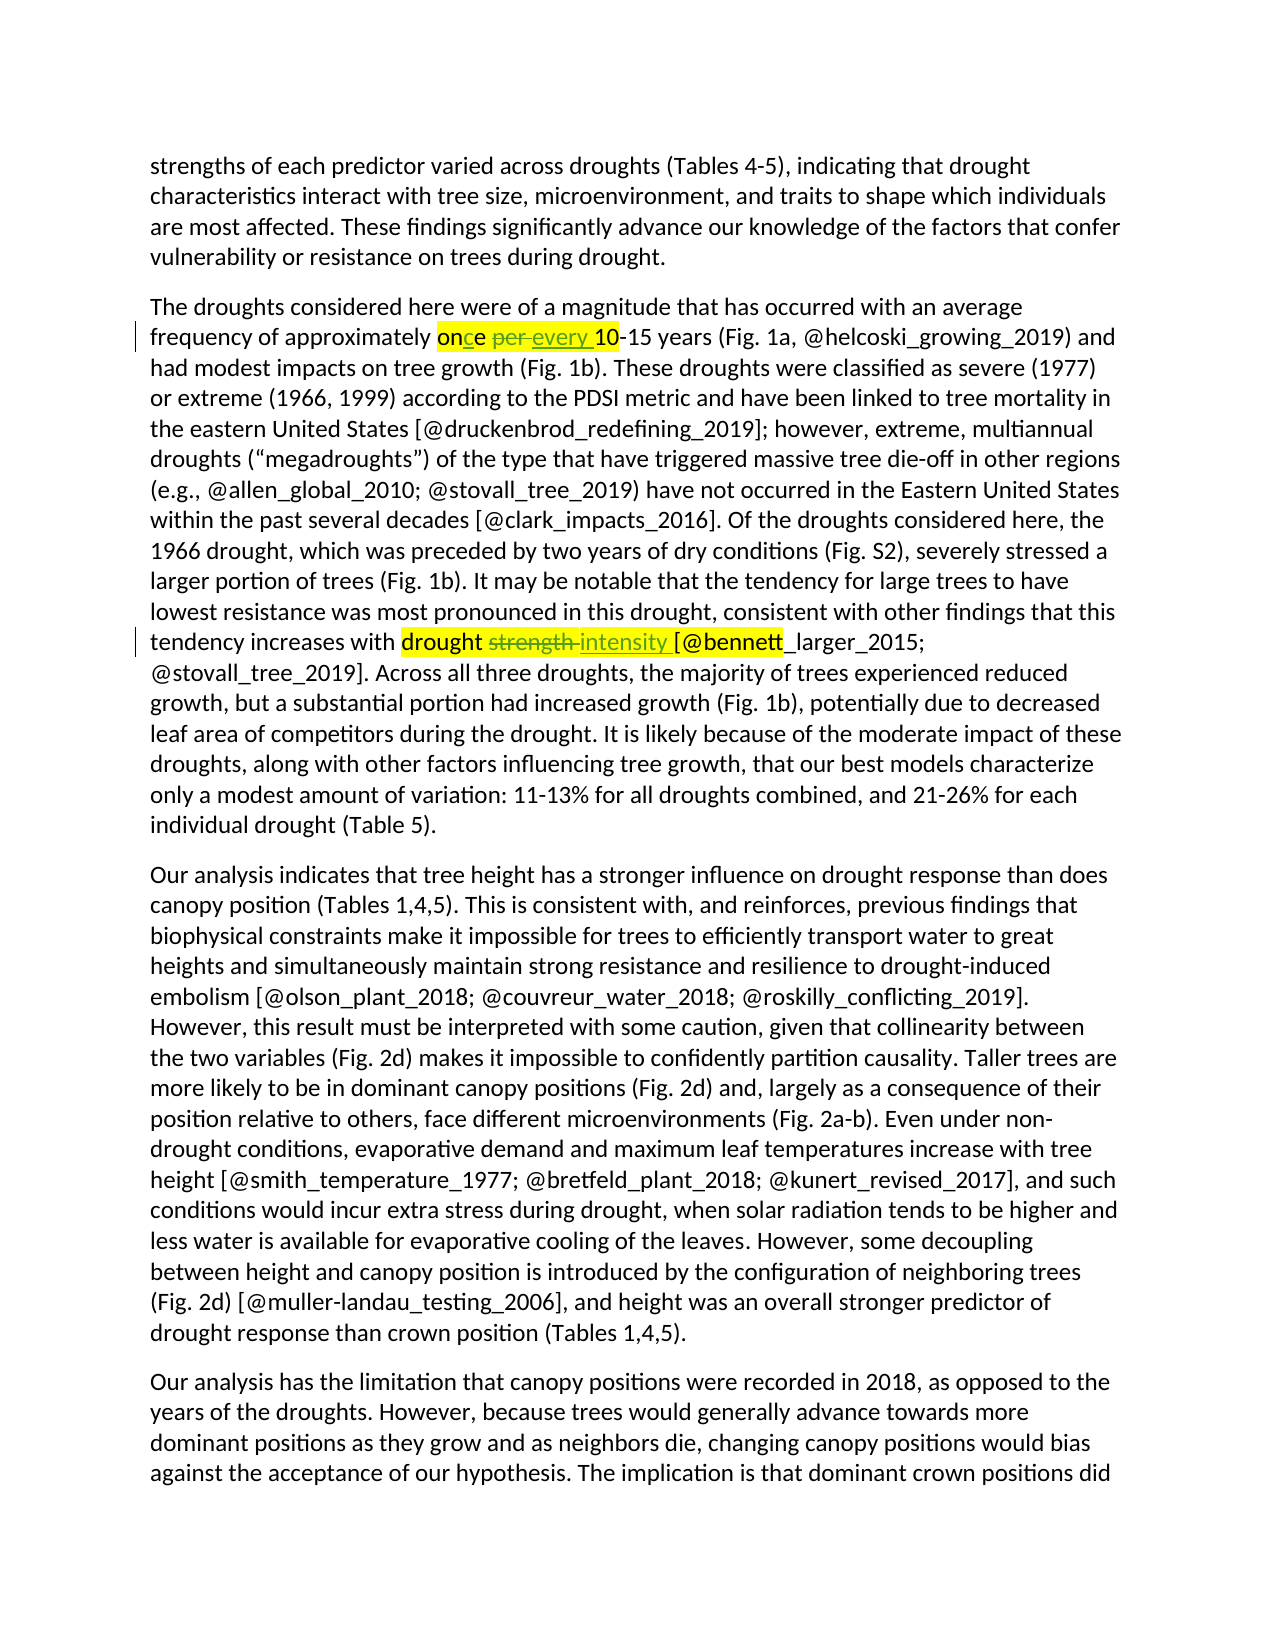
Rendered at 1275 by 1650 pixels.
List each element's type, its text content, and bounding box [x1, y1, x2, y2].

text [150, 1366, 1125, 1488]
text The droughts considered here were of a magnitude that has occurred with an average frequency of approximately one 10-15 years (Fig. 1a, @helcoski_growing_2019) and had modest impacts on tree growth (Fig. 1b). These droughts were classified as severe (1977) or extreme (1966, 1999) according to the PDSI metric and have been linked to tree mortality in the eastern United States [@druckenbrod_redefining_2019]; however, extreme, multiannual droughts (“megadroughts”) of the type that have triggered massive tree die-off in other regions (e.g., @allen_global_2010; @stovall_tree_2019) have not occurred in the Eastern United States within the past several decades [@clark_impacts_2016]. Of the droughts considered here, the 1966 drought, which was preceded by two years of dry conditions (Fig. S2), severely stressed a larger portion of trees (Fig. 1b). It may be notable that the tendency for large trees to have lowest resistance was most pronounced in this drought, consistent with other findings that this tendency increases with drought [@bennett_larger_2015; @stovall_tree_2019]. Across all three droughts, the majority of trees experienced reduced growth, but a substantial portion had increased growth (Fig. 1b), potentially due to decreased leaf area of competitors during the drought. It is likely because of the moderate impact of these droughts, along with other factors influencing tree growth, that our best models characterize only a modest amount of variation: 11-13% for all droughts combined, and 21-26% for each individual drought (Table 5). [150, 291, 1125, 840]
text Our analysis indicates that tree height has a stronger influence on drought response than does canopy position (Tables 1,4,5). This is consistent with, and reinforces, previous findings that biophysical constraints make it impossible for trees to efficiently transport water to great heights and simultaneously maintain strong resistance and resilience to drought-induced embolism [@olson_plant_2018; @couvreur_water_2018; @roskilly_conflicting_2019]. However, this result must be interpreted with some caution, given that collinearity between the two variables (Fig. 2d) makes it impossible to confidently partition causality. Taller trees are more likely to be in dominant canopy positions (Fig. 2d) and, largely as a consequence of their position relative to others, face different microenvironments (Fig. 2a-b). Even under non-drought conditions, evaporative demand and maximum leaf temperatures increase with tree height [@smith_temperature_1977; @bretfeld_plant_2018; @kunert_revised_2017], and such conditions would incur extra stress during drought, when solar radiation tends to be higher and less water is available for evaporative cooling of the leaves. However, some decoupling between height and canopy position is introduced by the configuration of neighboring trees (Fig. 2d) [@muller-landau_testing_2006], and height was an overall stronger predictor of drought response than crown position (Tables 1,4,5). [150, 859, 1125, 1347]
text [150, 150, 1125, 272]
